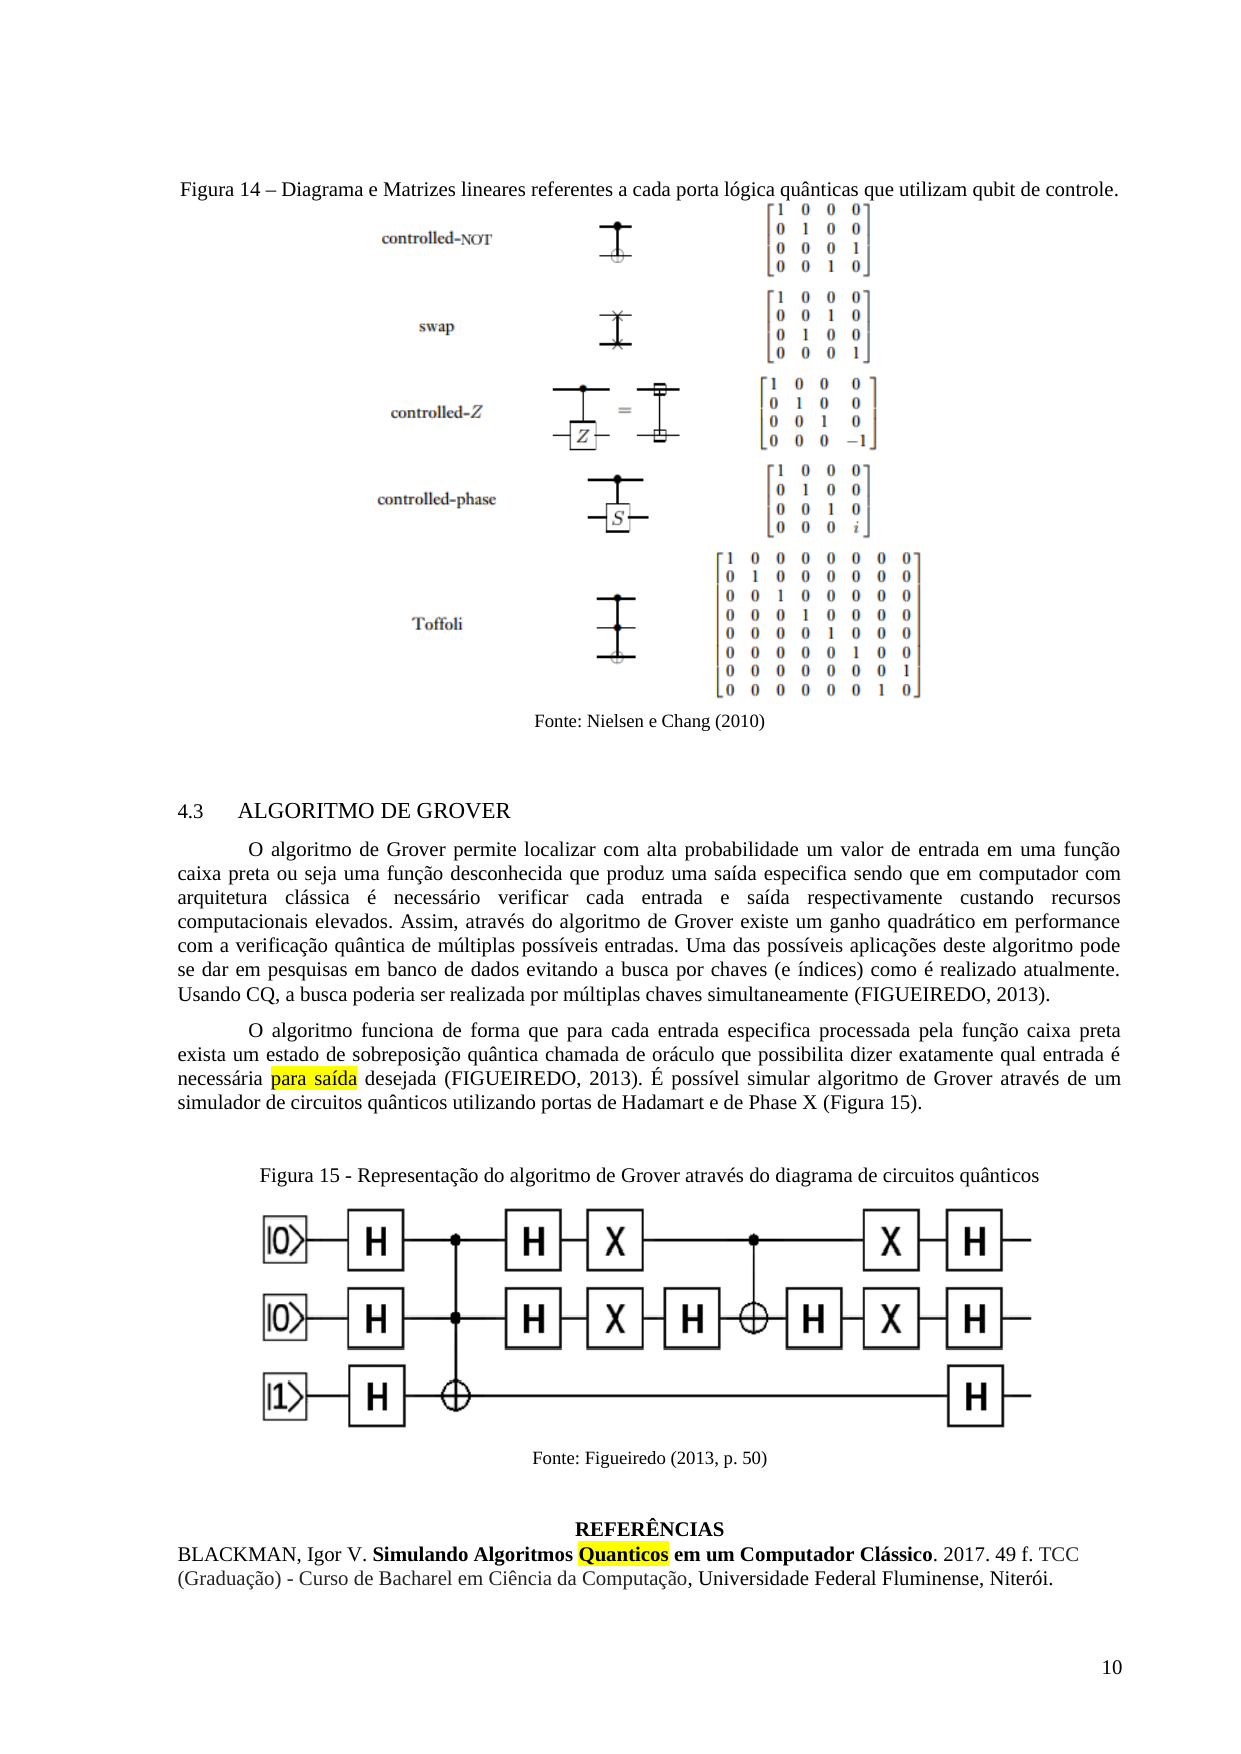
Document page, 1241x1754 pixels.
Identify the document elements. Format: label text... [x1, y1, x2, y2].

text O algoritmo funciona de forma que para cada entrada especifica processada pela função caixa preta exista um estado de sobreposição quântica chamada de oráculo que possibilita dizer exatamente qual entrada é necessária para saída desejada (FIGUEIREDO, 2013). É possível simular algoritmo de Grover através de um simulador de circuitos quânticos utilizando portas de Hadamart e de Phase X (Figura 15). [177, 1018, 1122, 1114]
text Figura 15 - Representação do algoritmo de Grover através do diagrama de circuitos quânticos [177, 1163, 1122, 1187]
picture [359, 201, 941, 710]
text Fonte: Nielsen e Chang (2010) [177, 710, 1122, 731]
picture [227, 1187, 1073, 1447]
subtitle Algoritmo de grover [177, 798, 1122, 824]
text Fonte: Figueiredo (2013, p. 50) [177, 1447, 1122, 1468]
text BLACKMAN, Igor V. Simulando Algoritmos Quanticos em um Computador Clássico. 2017. 49 f. TCC (Graduação) - Curso de Bacharel em Ciência da Computação, Universidade Federal Fluminense, Niterói. [669, 1541, 1122, 1589]
text Referências [177, 1517, 1122, 1541]
text Figura 14 – Diagrama e Matrizes lineares referentes a cada porta lógica quânticas que utilizam qubit de controle. [177, 177, 1122, 201]
text O algoritmo de Grover permite localizar com alta probabilidade um valor de entrada em uma função caixa preta ou seja uma função desconhecida que produz uma saída especifica sendo que em computador com arquitetura clássica é necessário verificar cada entrada e saída respectivamente custando recursos computacionais elevados. Assim, através do algoritmo de Grover existe um ganho quadrático em performance com a verificação quântica de múltiplas possíveis entradas. Uma das possíveis aplicações deste algoritmo pode se dar em pesquisas em banco de dados evitando a busca por chaves (e índices) como é realizado atualmente. Usando CQ, a busca poderia ser realizada por múltiplas chaves simultaneamente (FIGUEIREDO, 2013). [177, 837, 1122, 1006]
